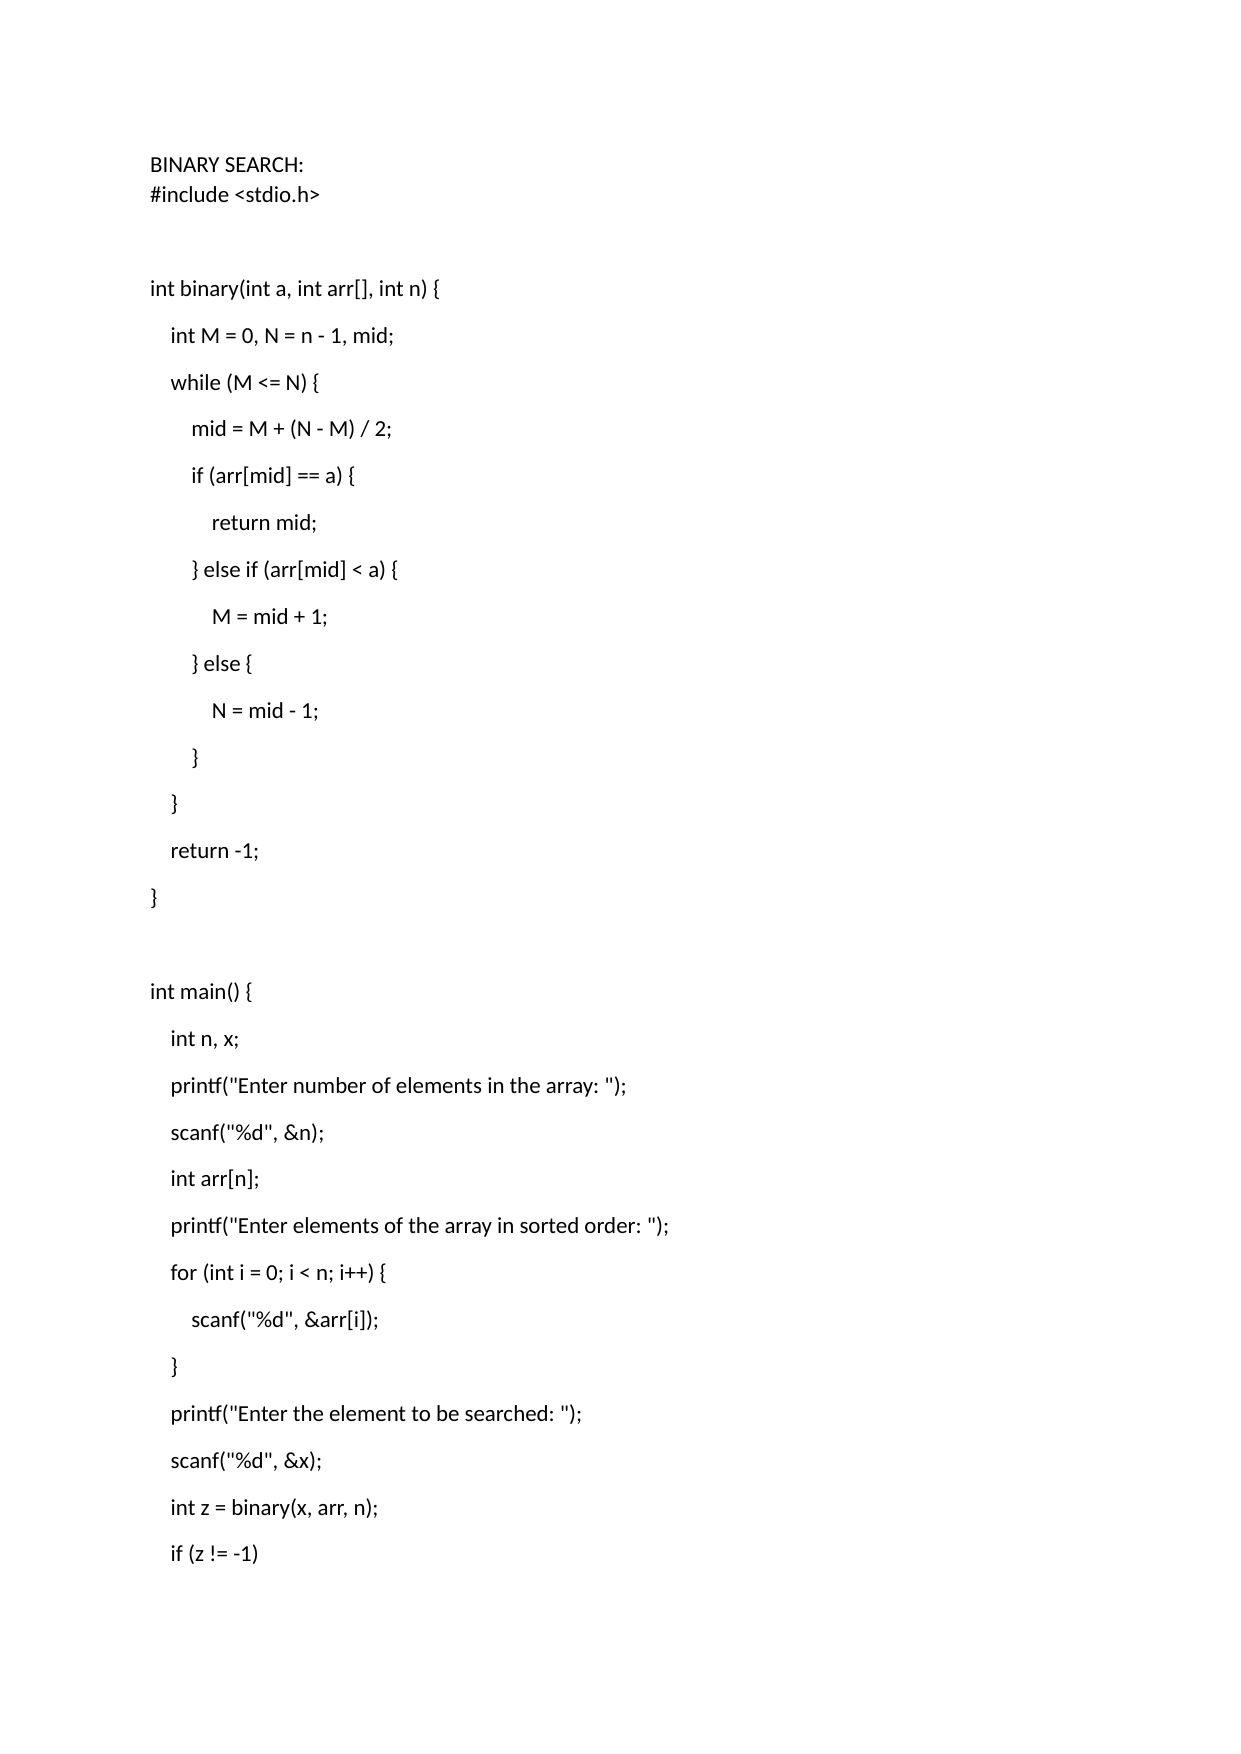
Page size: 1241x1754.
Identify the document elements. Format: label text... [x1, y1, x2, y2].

text } [150, 883, 1090, 911]
text int M = 0, N = n - 1, mid; [150, 321, 1090, 349]
text int arr[n]; [150, 1164, 1090, 1193]
text printf("Enter the element to be searched: "); [150, 1399, 1090, 1427]
text for (int i = 0; i < n; i++) { [150, 1258, 1090, 1286]
text scanf("%d", &arr[i]); [150, 1305, 1090, 1333]
text int binary(int a, int arr[], int n) { [150, 274, 1090, 302]
text return mid; [150, 508, 1090, 536]
text if (arr[mid] == a) { [150, 461, 1090, 489]
text N = mid - 1; [150, 696, 1090, 724]
text } [150, 1352, 1090, 1380]
text int z = binary(x, arr, n); [150, 1493, 1090, 1521]
text int n, x; [150, 1024, 1090, 1052]
text while (M <= N) { [150, 368, 1090, 396]
text BINARY SEARCH: #include <stdio.h> [150, 150, 1090, 208]
text } else { [150, 649, 1090, 677]
text scanf("%d", &n); [150, 1118, 1090, 1146]
text int main() { [150, 977, 1090, 1005]
text printf("Enter elements of the array in sorted order: "); [150, 1211, 1090, 1239]
text return -1; [150, 836, 1090, 864]
text M = mid + 1; [150, 602, 1090, 630]
text printf("Enter number of elements in the array: "); [150, 1071, 1090, 1099]
text if (z != -1) [150, 1539, 1090, 1568]
text } else if (arr[mid] < a) { [150, 555, 1090, 583]
text } [150, 743, 1090, 771]
text mid = M + (N - M) / 2; [150, 414, 1090, 443]
text scanf("%d", &x); [150, 1446, 1090, 1474]
text } [150, 789, 1090, 818]
